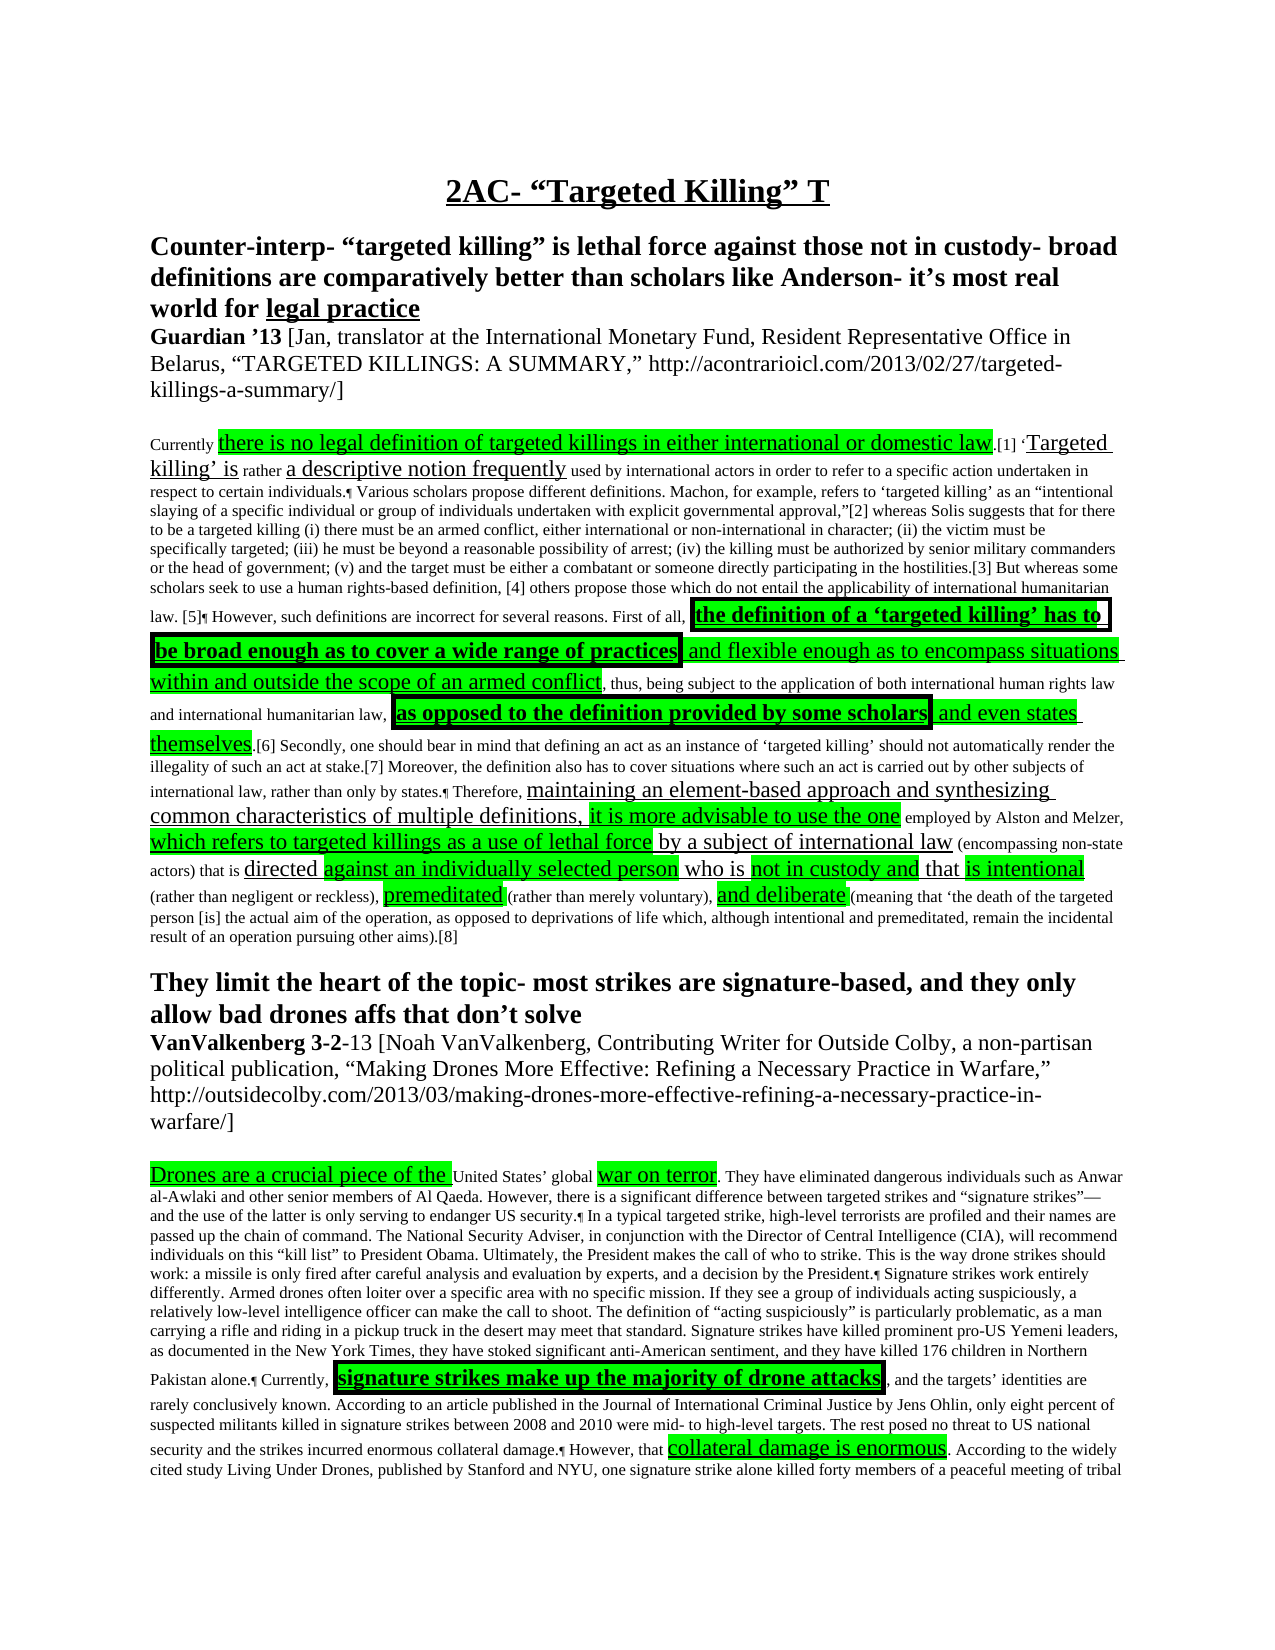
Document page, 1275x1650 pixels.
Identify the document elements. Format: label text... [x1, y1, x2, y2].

text VanValkenberg 3-2-13 [Noah VanValkenberg, Contributing Writer for Outside Colby, a non-partisan political publication, “Making Drones More Effective: Refining a Necessary Practice in Warfare,” http://outsidecolby.com/2013/03/making-drones-more-effective-refining-a-necessary-practice-in-warfare/] [150, 1029, 1125, 1134]
text Currently there is no legal definition of targeted killings in either international or domestic law.[1] ‘Targeted killing’ is rather a descriptive notion frequently used by international actors in order to refer to a specific action undertaken in respect to certain individuals.¶ Various scholars propose different definitions. Machon, for example, refers to ‘targeted killing’ as an “intentional slaying of a specific individual or group of individuals undertaken with explicit governmental approval,”[2] whereas Solis suggests that for there to be a targeted killing (i) there must be an armed conflict, either international or non-international in character; (ii) the victim must be specifically targeted; (iii) he must be beyond a reasonable possibility of arrest; (iv) the killing must be authorized by senior military commanders or the head of government; (v) and the target must be either a combatant or someone directly participating in the hostilities.[3] But whereas some scholars seek to use a human rights-based definition, [4] others propose those which do not entail the applicability of international humanitarian law. [5]¶ However, such definitions are incorrect for several reasons. First of all, the definition of a ‘targeted killing’ has to be broad enough as to cover a wide range of practices and flexible enough as to encompass situations within and outside the scope of an armed conflict, thus, being subject to the application of both international human rights law and international humanitarian law, as opposed to the definition provided by some scholars and even states themselves.[6] Secondly, one should bear in mind that defining an act as an instance of ‘targeted killing’ should not automatically render the illegality of such an act at stake.[7] Moreover, the definition also has to cover situations where such an act is carried out by other subjects of international law, rather than only by states.¶ Therefore, maintaining an element-based approach and synthesizing common characteristics of multiple definitions, it is more advisable to use the one employed by Alston and Melzer, which refers to targeted killings as a use of lethal force by a subject of international law (encompassing non-state actors) that is directed against an individually selected person who is not in custody and that is intentional (rather than negligent or reckless), premeditated (rather than merely voluntary), and deliberate (meaning that ‘the death of the targeted person [is] the actual aim of the operation, as opposed to deprivations of life which, although intentional and premeditated, remain the incidental result of an operation pursuing other aims).[8] [150, 661, 1125, 946]
text Currently there is no legal definition of targeted killings in either international or domestic law.[1] ‘Targeted killing’ is rather a descriptive notion frequently used by international actors in order to refer to a specific action undertaken in respect to certain individuals.¶ Various scholars propose different definitions. Machon, for example, refers to ‘targeted killing’ as an “intentional slaying of a specific individual or group of individuals undertaken with explicit governmental approval,”[2] whereas Solis suggests that for there to be a targeted killing (i) there must be an armed conflict, either international or non-international in character; (ii) the victim must be specifically targeted; (iii) he must be beyond a reasonable possibility of arrest; (iv) the killing must be authorized by senior military commanders or the head of government; (v) and the target must be either a combatant or someone directly participating in the hostilities.[3] But whereas some scholars seek to use a human rights-based definition, [4] others propose those which do not entail the applicability of international humanitarian law. [5]¶ However, such definitions are incorrect for several reasons. First of all, the definition of a ‘targeted killing’ has to be broad enough as to cover a wide range of practices and flexible enough as to encompass situations within and outside the scope of an armed conflict, thus, being subject to the application of both international human rights law and international humanitarian law, as opposed to the definition provided by some scholars and even states themselves.[6] Secondly, one should bear in mind that defining an act as an instance of ‘targeted killing’ should not automatically render the illegality of such an act at stake.[7] Moreover, the definition also has to cover situations where such an act is carried out by other subjects of international law, rather than only by states.¶ Therefore, maintaining an element-based approach and synthesizing common characteristics of multiple definitions, it is more advisable to use the one employed by Alston and Melzer, which refers to targeted killings as a use of lethal force by a subject of international law (encompassing non-state actors) that is directed against an individually selected person who is not in custody and that is intentional (rather than negligent or reckless), premeditated (rather than merely voluntary), and deliberate (meaning that ‘the death of the targeted person [is] the actual aim of the operation, as opposed to deprivations of life which, although intentional and premeditated, remain the incidental result of an operation pursuing other aims).[8] [150, 429, 1125, 660]
subtitle They limit the heart of the topic- most strikes are signature-based, and they only allow bad drones affs that don’t solve [150, 967, 1125, 1029]
subtitle 2AC- “Targeted Killing” T [150, 171, 1125, 209]
subtitle Counter-interp- “targeted killing” is lethal force against those not in custody- broad definitions are comparatively better than scholars like Anderson- it’s most real world for legal practice [150, 230, 1125, 323]
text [150, 1161, 1125, 1479]
text Guardian ’13 [Jan, translator at the International Monetary Fund, Resident Representative Office in Belarus, “TARGETED KILLINGS: A SUMMARY,” http://acontrarioicl.com/2013/02/27/targeted-killings-a-summary/] [150, 323, 1125, 402]
